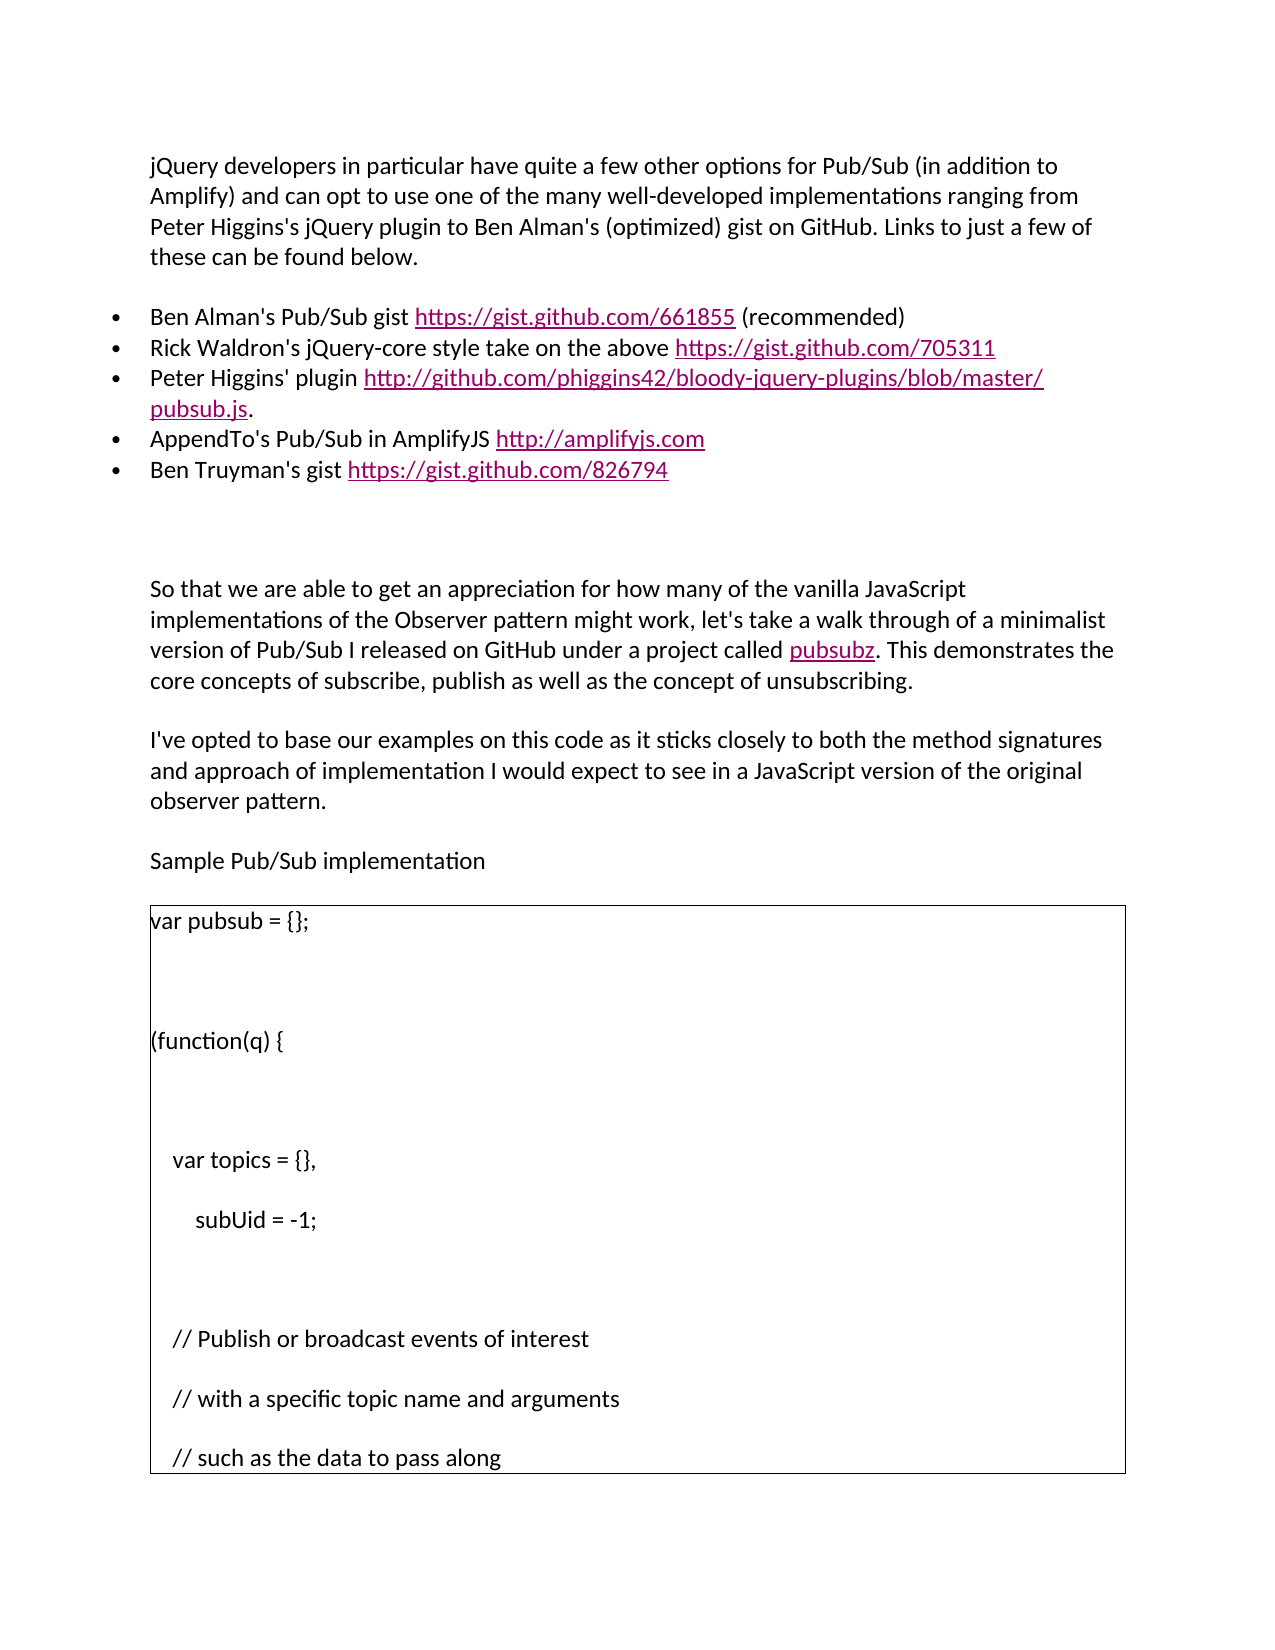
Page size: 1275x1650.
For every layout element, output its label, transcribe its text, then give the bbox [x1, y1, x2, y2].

text I've opted to base our examples on this code as it sticks closely to both the method signatures and approach of implementation I would expect to see in a JavaScript version of the original observer pattern. [150, 724, 1125, 816]
text var topics = {}, [151, 1144, 1125, 1175]
text Sample Pub/Sub implementation [150, 845, 1125, 876]
text var pubsub = {}; [151, 906, 1125, 936]
list Peter Higgins' plugin http://github.com/phiggins42/bloody-jquery-plugins/blob/master/pubsub.js. [150, 362, 1125, 423]
text // such as the data to pass along [151, 1442, 1125, 1473]
text jQuery developers in particular have quite a few other options for Pub/Sub (in addition to Amplify) and can opt to use one of the many well-developed implementations ranging from Peter Higgins's jQuery plugin to Ben Alman's (optimized) gist on GitHub. Links to just a few of these can be found below. [150, 150, 1125, 272]
text So that we are able to get an appreciation for how many of the vanilla JavaScript implementations of the Observer pattern might work, let's take a walk through of a minimalist version of Pub/Sub I released on GitHub under a project called pubsubz. This demonstrates the core concepts of subscribe, publish as well as the concept of unsubscribing. [150, 573, 1125, 695]
text (function(q) { [151, 1024, 1125, 1055]
list AppendTo's Pub/Sub in AmplifyJS http://amplifyjs.com [150, 423, 1125, 454]
list Rick Waldron's jQuery-core style take on the above https://gist.github.com/705311 [150, 332, 1125, 362]
list Ben Truyman's gist https://gist.github.com/826794 [150, 454, 1125, 484]
list Ben Alman's Pub/Sub gist https://gist.github.com/661855 (recommended) [112, 301, 1087, 332]
text // Publish or broadcast events of interest [151, 1323, 1125, 1354]
text // with a specific topic name and arguments [151, 1382, 1125, 1413]
text subUid = -1; [151, 1203, 1125, 1234]
